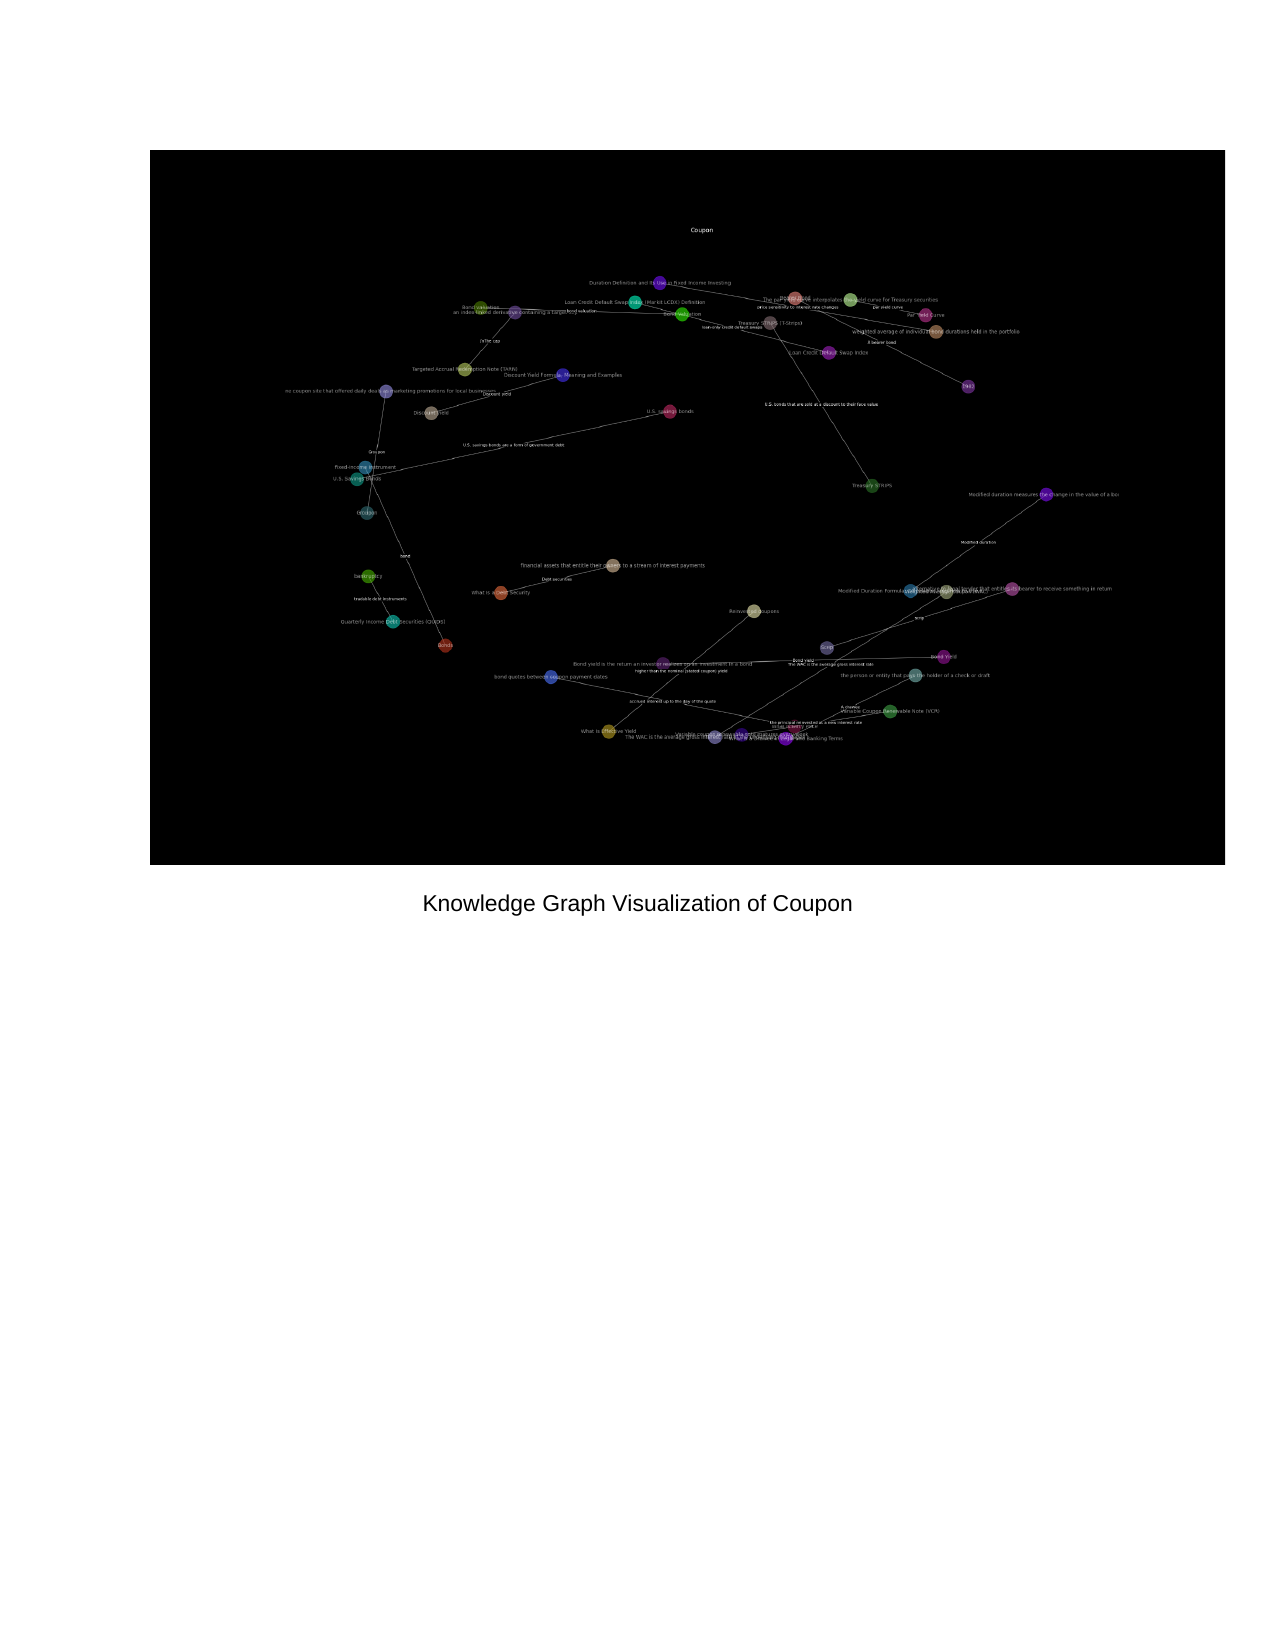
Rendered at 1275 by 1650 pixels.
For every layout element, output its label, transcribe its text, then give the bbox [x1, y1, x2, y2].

text Knowledge Graph Visualization of Coupon [150, 889, 1125, 916]
picture [150, 150, 1226, 865]
